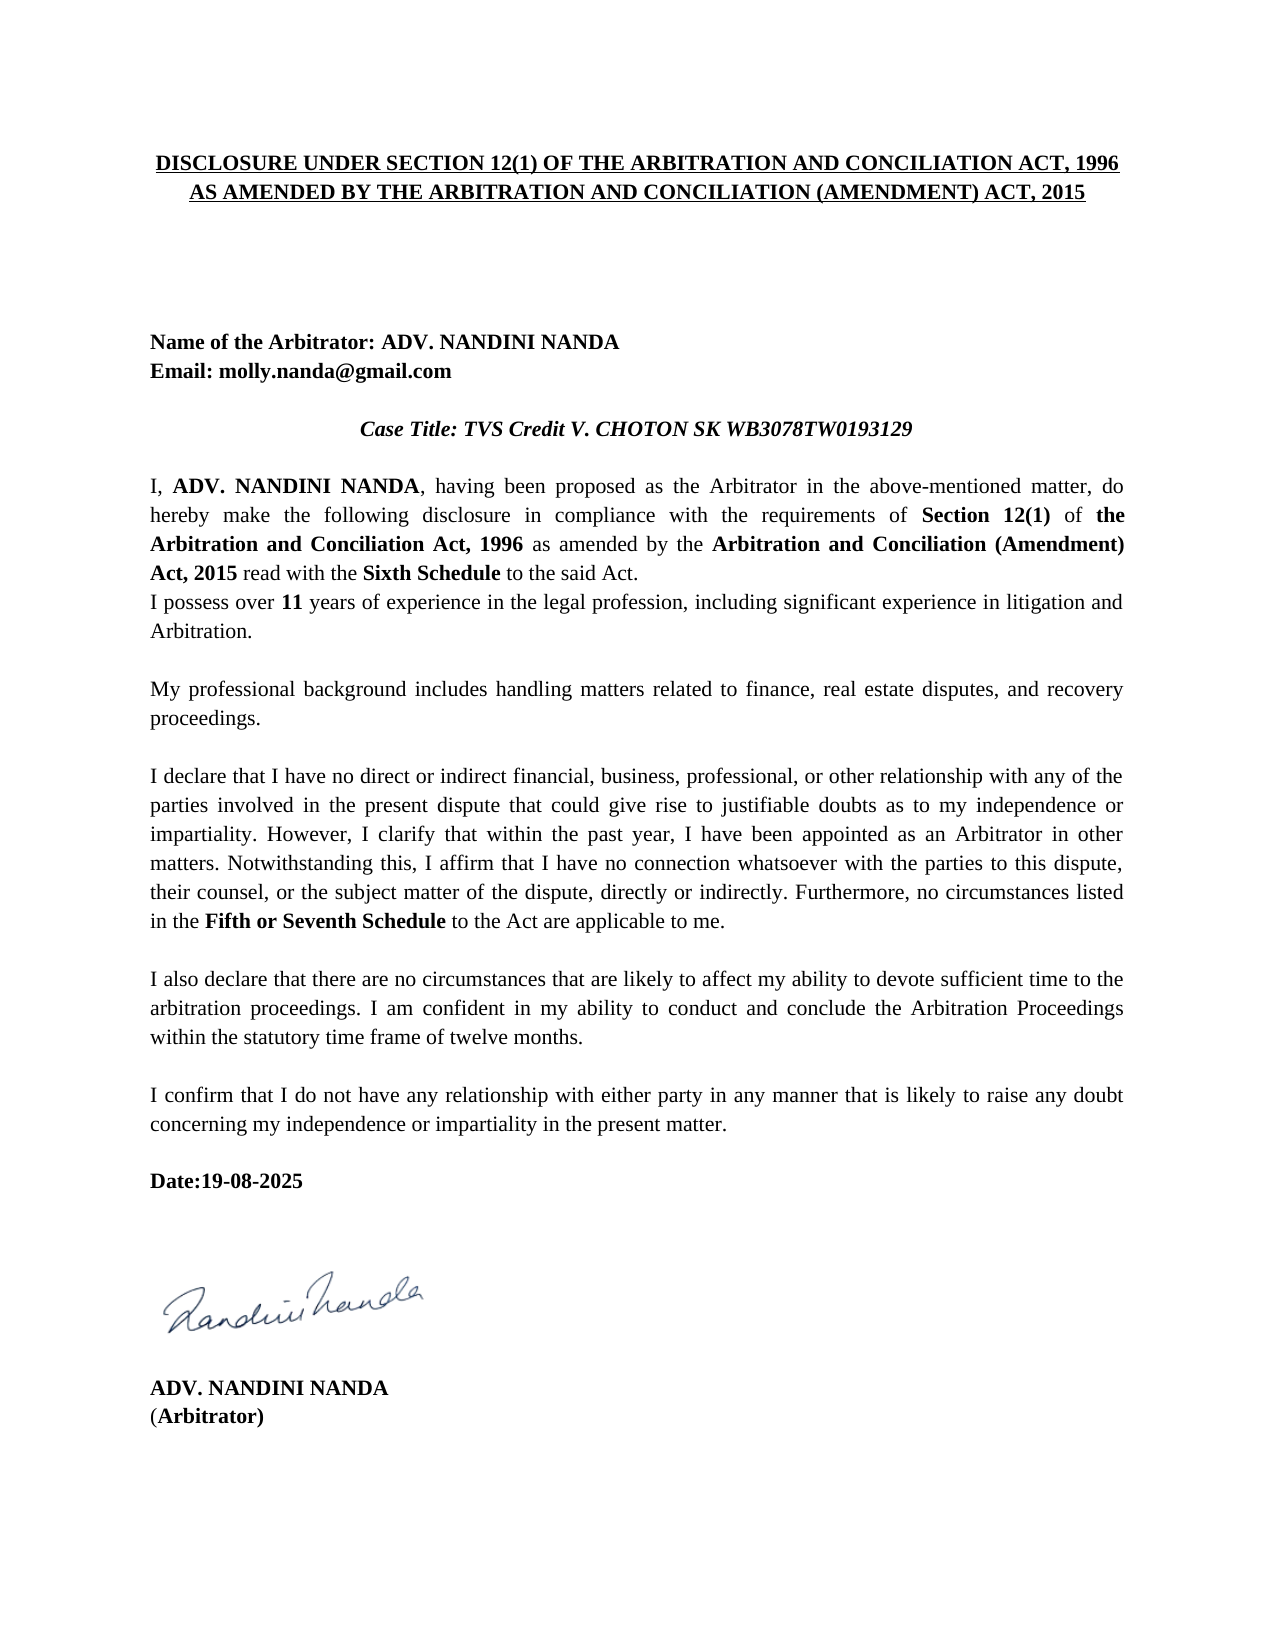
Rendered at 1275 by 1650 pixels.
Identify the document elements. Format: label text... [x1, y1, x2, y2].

text Case Title: TVS Credit V. CHOTON SK WB3078TW0193129 [150, 387, 1125, 441]
text DISCLOSURE UNDER SECTION 12(1) OF THE ARBITRATION AND CONCILIATION ACT, 1996 AS AMENDED BY THE ARBITRATION AND CONCILIATION (AMENDMENT) ACT, 2015 [150, 150, 1125, 204]
text Date:19-08-2025 [150, 1139, 1125, 1224]
text I possess over 11 years of experience in the legal profession, including significant experience in litigation and Arbitration. My professional background includes handling matters related to finance, real estate disputes, and recovery proceedings. [150, 589, 1125, 730]
text I declare that I have no direct or indirect financial, business, professional, or other relationship with any of the parties involved in the present dispute that could give rise to justifiable doubts as to my independence or impartiality. However, I clarify that within the past year, I have been appointed as an Arbitrator in other matters. Notwithstanding this, I affirm that I have no connection whatsoever with the parties to this dispute, their counsel, or the subject matter of the dispute, directly or indirectly. Furthermore, no circumstances listed in the Fifth or Seventh Schedule to the Act are applicable to me. [150, 734, 1125, 933]
text I also declare that there are no circumstances that are likely to affect my ability to devote sufficient time to the arbitration proceedings. I am confident in my ability to conduct and conclude the Arbitration Proceedings within the statutory time frame of twelve months. [150, 937, 1125, 1049]
text ADV. NANDINI NANDA (Arbitrator) [150, 1345, 1125, 1429]
text I confirm that I do not have any relationship with either party in any manner that is likely to raise any doubt concerning my independence or impartiality in the present matter. [150, 1053, 1125, 1136]
picture [150, 1257, 438, 1342]
text I, ADV. NANDINI NANDA, having been proposed as the Arbitrator in the above-mentioned matter, do hereby make the following disclosure in compliance with the requirements of Section 12(1) of the Arbitration and Conciliation Act, 1996 as amended by the Arbitration and Conciliation (Amendment) Act, 2015 read with the Sixth Schedule to the said Act. [150, 444, 1125, 586]
text Name of the Arbitrator: ADV. NANDINI NANDA Email: molly.nanda@gmail.com [150, 329, 1125, 383]
